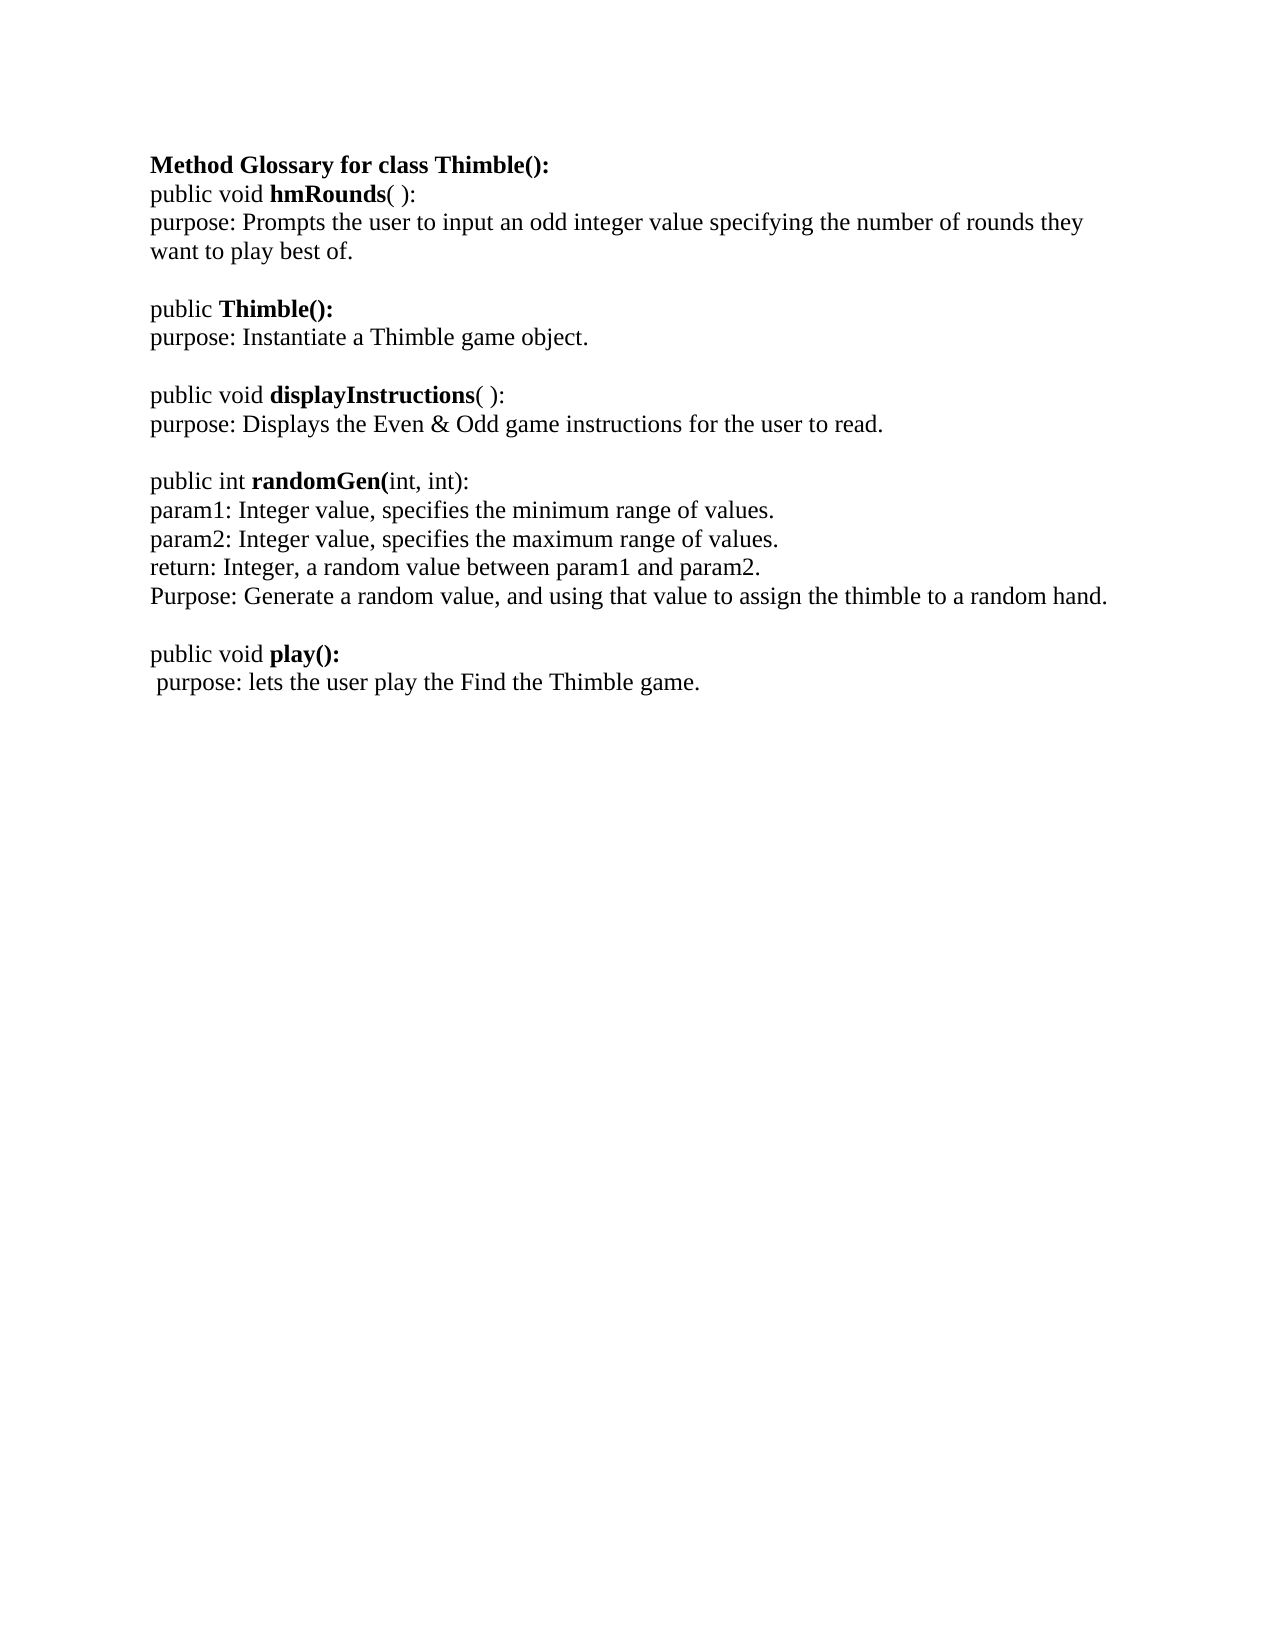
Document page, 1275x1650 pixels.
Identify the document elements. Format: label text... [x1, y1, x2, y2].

text public void displayInstructions( ): [150, 380, 1125, 409]
text public void play(): [150, 639, 1125, 667]
text Method Glossary for class Thimble(): [150, 150, 1125, 179]
text param1: Integer value, specifies the minimum range of values. [150, 495, 1125, 524]
text purpose: Prompts the user to input an odd integer value specifying the number of rounds they want to play best of. [150, 207, 1125, 265]
text purpose: Displays the Even & Odd game instructions for the user to read. [150, 409, 1125, 437]
text Purpose: Generate a random value, and using that value to assign the thimble to a random hand. [150, 581, 1125, 610]
text public void hmRounds( ): [150, 179, 1125, 207]
text public Thimble(): [150, 294, 1125, 322]
text purpose: Instantiate a Thimble game object. [150, 322, 1125, 351]
text purpose: lets the user play the Find the Thimble game. [150, 667, 1125, 696]
text param2: Integer value, specifies the maximum range of values. [150, 524, 1125, 552]
text return: Integer, a random value between param1 and param2. [150, 552, 1125, 581]
text public int randomGen(int, int): [150, 466, 1125, 495]
